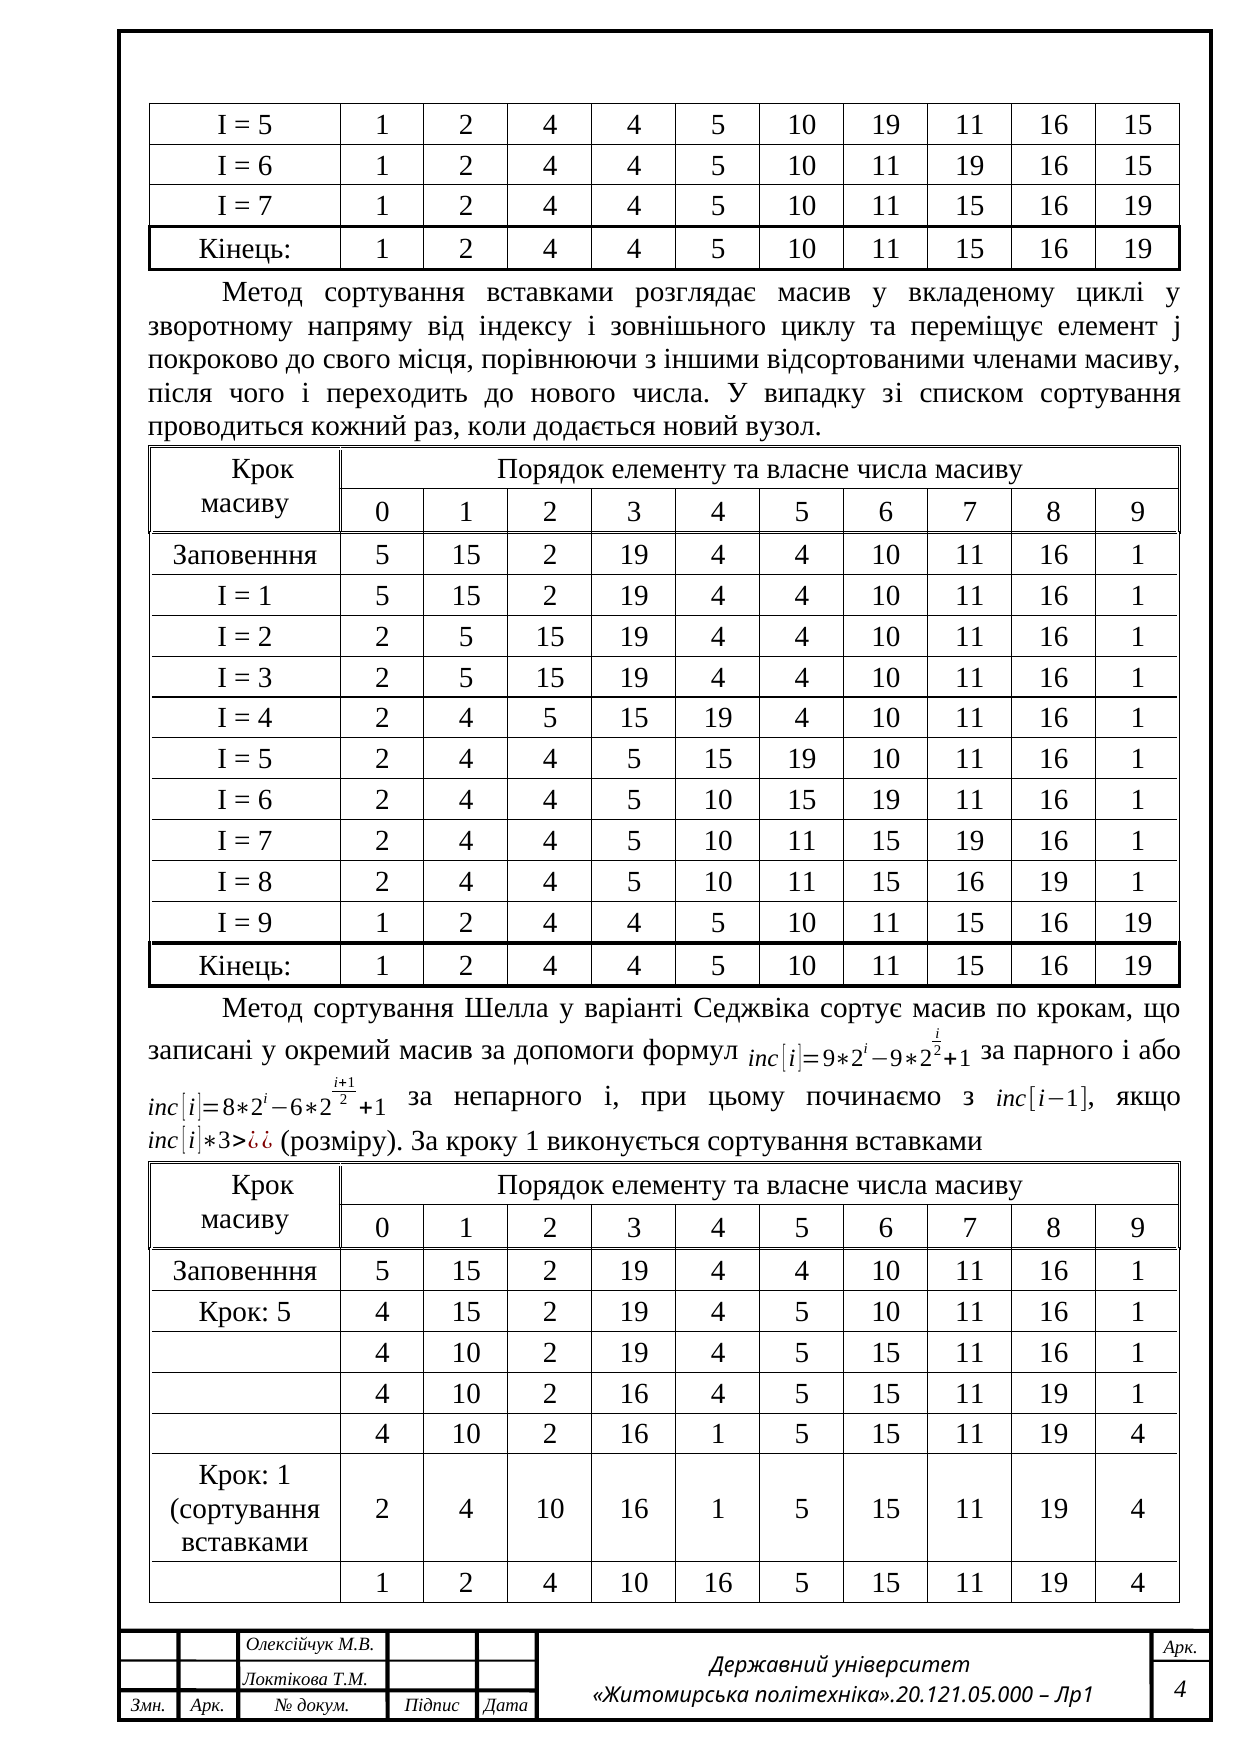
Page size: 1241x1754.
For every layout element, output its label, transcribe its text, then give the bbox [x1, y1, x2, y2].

table_cell 11 [928, 575, 1011, 615]
table_cell 19 [844, 779, 927, 819]
table_cell 11 [928, 104, 1011, 143]
table_cell 11 [928, 534, 1011, 574]
table_cell 0 [342, 489, 423, 531]
table_cell 4 [1096, 1561, 1179, 1602]
table_header Порядок елементу та власне числа масиву [340, 448, 1178, 488]
table_cell 4 [592, 145, 675, 184]
table_cell 15 [592, 698, 675, 737]
table_cell 10 [424, 1332, 507, 1372]
table_cell 7 [928, 489, 1011, 531]
table_cell 10 [844, 657, 927, 696]
table_cell 10 [676, 861, 759, 901]
table_cell 2 [508, 1373, 591, 1412]
table_cell 10 [760, 145, 843, 184]
table_header Крок масиву [151, 448, 340, 531]
table_cell 16 [592, 1454, 675, 1561]
table_cell 4 [424, 1454, 507, 1561]
table_cell 5 [676, 945, 759, 984]
table_cell 16 [928, 861, 1011, 901]
table_cell 16 [1012, 698, 1095, 737]
table_cell 4 [676, 1332, 759, 1372]
table_cell 10 [844, 698, 927, 737]
table_cell 2 [508, 534, 591, 574]
table_cell 10 [844, 575, 927, 615]
table_cell 15 [424, 534, 507, 574]
table_cell 4 [508, 1562, 591, 1602]
table_cell 5 [341, 575, 423, 615]
table_cell 11 [928, 616, 1011, 656]
table_cell 10 [760, 228, 843, 268]
table_cell 4 [760, 698, 843, 737]
table_cell 1 [1096, 696, 1179, 737]
table_cell 2 [341, 779, 423, 819]
table_cell 5 [760, 489, 843, 531]
table_cell 4 [676, 534, 759, 574]
table_cell 15 [928, 185, 1011, 225]
table_cell 4 [760, 1250, 843, 1290]
table_cell 1 [1096, 615, 1179, 656]
table_cell 4 [341, 1373, 423, 1412]
table_cell I = 2 [150, 615, 340, 656]
table_cell 4 [341, 1414, 423, 1453]
table_cell 16 [1012, 1332, 1095, 1372]
table_cell 1 [676, 1454, 759, 1561]
table_cell 1 [1096, 1331, 1179, 1372]
table_cell 4 [508, 779, 591, 819]
table_header Крок масиву [151, 1164, 340, 1247]
table_cell I = 1 [150, 574, 340, 615]
table_cell 4 [508, 104, 591, 143]
table_cell 5 [760, 1291, 843, 1331]
table_cell 5 [592, 861, 675, 901]
table_cell 4 [508, 902, 591, 941]
table_cell 15 [844, 1562, 927, 1602]
table_cell 1 [1096, 1290, 1179, 1331]
table_cell 16 [1012, 616, 1095, 656]
table_cell 19 [928, 820, 1011, 860]
table_cell 4 [676, 1205, 759, 1247]
table_cell 5 [676, 104, 759, 143]
table_cell 19 [592, 1291, 675, 1331]
table_cell Крок: 1 (сортування вставками [150, 1453, 340, 1561]
table_cell 15 [844, 861, 927, 901]
table_cell 15 [760, 779, 843, 819]
table_cell I = 7 [150, 185, 340, 225]
table_cell 19 [1096, 941, 1178, 984]
table_cell Кінець: [151, 228, 340, 268]
table_cell 15 [508, 657, 591, 696]
table_cell 2 [424, 185, 507, 225]
table_cell I = 6 [150, 778, 340, 819]
table_cell 1 [341, 1562, 423, 1602]
table_cell Крок: 5 [150, 1290, 340, 1331]
table_cell 5 [424, 657, 507, 696]
table_cell 11 [844, 902, 927, 941]
table_cell 2 [341, 861, 423, 901]
table_cell 19 [592, 1332, 675, 1372]
table_cell 4 [508, 861, 591, 901]
table_cell 6 [844, 489, 927, 531]
table_cell 10 [844, 1250, 927, 1290]
table_cell 5 [676, 902, 759, 941]
table_cell 5 [341, 1250, 423, 1290]
table_cell 4 [592, 104, 675, 143]
table_cell 16 [1012, 185, 1095, 225]
table_cell 1 [424, 489, 507, 531]
table_cell 9 [1096, 489, 1178, 531]
table_cell 15 [844, 1414, 927, 1453]
table_cell 4 [760, 534, 843, 574]
table_cell 7 [928, 1205, 1011, 1247]
table_cell 11 [928, 1414, 1011, 1453]
table_cell 19 [1096, 228, 1178, 268]
table_cell 5 [760, 1373, 843, 1412]
table_cell 5 [508, 698, 591, 737]
table_cell 10 [676, 820, 759, 860]
table_cell 4 [424, 698, 507, 737]
table_cell 16 [592, 1414, 675, 1453]
table_cell 5 [760, 1205, 843, 1247]
table_cell 10 [676, 779, 759, 819]
table_cell 4 [676, 1373, 759, 1412]
table_cell 16 [1012, 738, 1095, 778]
table_cell 10 [844, 1291, 927, 1331]
text Метод сортування Шелла у варіанті Седжвіка сортує масив по крокам, що записані у окремий масив за допомоги формул за парного i або за непарного i, при цьому починаємо з , якщо (розміру). За кроку 1 виконується сортування вставками [148, 991, 1181, 1158]
table_cell 10 [760, 945, 843, 984]
table_cell 15 [844, 1332, 927, 1372]
table_cell 19 [1012, 1562, 1095, 1602]
table_cell 19 [592, 616, 675, 656]
table_cell 4 [424, 738, 507, 778]
table_cell 15 [424, 575, 507, 615]
table_cell 16 [1012, 1250, 1095, 1290]
table_cell 11 [928, 1250, 1011, 1290]
table_cell 19 [760, 738, 843, 778]
table_cell 16 [1012, 820, 1095, 860]
table_cell 4 [760, 616, 843, 656]
table_cell 11 [928, 779, 1011, 819]
table_cell 10 [508, 1454, 591, 1561]
table_cell 3 [592, 489, 675, 531]
table_cell 5 [676, 185, 759, 225]
table_cell 5 [760, 1562, 843, 1602]
table_cell 2 [508, 1250, 591, 1290]
table_cell 1 [341, 945, 423, 984]
table_cell 5 [760, 1414, 843, 1453]
table_cell [150, 1331, 340, 1372]
table_cell 2 [508, 575, 591, 615]
table_cell 2 [341, 820, 423, 860]
table_cell 2 [424, 145, 507, 184]
table_cell 1 [1096, 531, 1179, 574]
table_cell 10 [844, 534, 927, 574]
table_cell 16 [1012, 779, 1095, 819]
table_cell 2 [508, 1332, 591, 1372]
table_cell 4 [424, 779, 507, 819]
table_cell 4 [508, 228, 591, 268]
table_cell 11 [928, 738, 1011, 778]
table_cell 1 [341, 185, 423, 225]
table_cell 11 [928, 1373, 1011, 1412]
table_cell 5 [592, 820, 675, 860]
table_cell 11 [844, 185, 927, 225]
table_cell 15 [844, 1454, 927, 1561]
table_cell 4 [508, 820, 591, 860]
table_cell 1 [424, 1205, 507, 1247]
table_cell 4 [676, 489, 759, 531]
table_cell 2 [341, 698, 423, 737]
table_cell 1 [341, 902, 423, 941]
table_cell 16 [1012, 228, 1095, 268]
table_cell Заповенння [150, 1247, 340, 1290]
table_cell 4 [592, 228, 675, 268]
table_cell 15 [508, 616, 591, 656]
table_cell 11 [928, 1562, 1011, 1602]
table_cell 1 [1096, 574, 1179, 615]
table_cell 4 [1096, 1453, 1179, 1561]
table_cell 5 [760, 1332, 843, 1372]
table_cell 10 [760, 104, 843, 143]
table_cell 1 [676, 1414, 759, 1453]
table_cell [150, 1561, 340, 1602]
text Метод сортування вставками розглядає масив у вкладеному циклі у зворотному напряму від індексу i зовнішьного циклу та переміщує елемент j покроково до свого місця, порівнюючи з іншими відсортованими членами масиву, після чого i переходить до нового числа. У випадку зі списком сортування проводиться кожний раз, коли додається новий вузол. [148, 274, 1181, 442]
table_cell 4 [508, 185, 591, 225]
table_cell 4 [676, 575, 759, 615]
table_cell I = 5 [150, 737, 340, 778]
table_cell 15 [424, 1291, 507, 1331]
table_cell 19 [592, 534, 675, 574]
table_cell 10 [844, 616, 927, 656]
table_cell 1 [341, 145, 423, 184]
table_cell 5 [676, 145, 759, 184]
table_cell 2 [341, 1454, 423, 1561]
table_cell 11 [844, 145, 927, 184]
table_cell 19 [592, 657, 675, 696]
table_cell 1 [1096, 737, 1179, 778]
table_cell 4 [676, 616, 759, 656]
table_cell 4 [424, 861, 507, 901]
table_cell 1 [341, 228, 423, 268]
table_cell I = 9 [150, 901, 340, 941]
table_cell 5 [676, 228, 759, 268]
table_cell Заповенння [150, 531, 340, 574]
table_cell 4 [760, 575, 843, 615]
table_cell 4 [676, 657, 759, 696]
table_cell 2 [341, 616, 423, 656]
table_cell 19 [928, 145, 1011, 184]
table_header Порядок елементу та власне числа масиву [340, 1164, 1178, 1204]
table_cell 5 [592, 738, 675, 778]
table_cell 1 [1096, 1372, 1179, 1412]
table_cell 15 [1096, 104, 1179, 143]
table_cell 10 [592, 1562, 675, 1602]
table_cell 11 [928, 657, 1011, 696]
table_cell 4 [508, 945, 591, 984]
table_cell 19 [1012, 861, 1095, 901]
table_cell 16 [1012, 902, 1095, 941]
table_cell I = 8 [150, 860, 340, 901]
table_cell 15 [844, 820, 927, 860]
table_cell 10 [424, 1373, 507, 1412]
table_cell 9 [1096, 1205, 1178, 1247]
table_cell 4 [341, 1332, 423, 1372]
table_cell 4 [592, 902, 675, 941]
table_cell 19 [1012, 1373, 1095, 1412]
table_cell 4 [508, 738, 591, 778]
table_cell 19 [1012, 1414, 1095, 1453]
table_cell 15 [844, 1373, 927, 1412]
table_cell 11 [760, 820, 843, 860]
table_cell 2 [424, 228, 507, 268]
table_cell 16 [1012, 534, 1095, 574]
table_cell 2 [424, 902, 507, 941]
table_cell 16 [1012, 104, 1095, 143]
table_cell 1 [1096, 1247, 1179, 1290]
table_cell 2 [424, 104, 507, 143]
table_cell 4 [1096, 1413, 1179, 1453]
table_cell I = 5 [150, 104, 340, 143]
table_cell 2 [508, 1291, 591, 1331]
table_cell 10 [424, 1414, 507, 1453]
table_cell 10 [760, 185, 843, 225]
table_cell 15 [928, 228, 1011, 268]
table_cell 11 [928, 1332, 1011, 1372]
table_cell 4 [341, 1291, 423, 1331]
table_cell 15 [928, 902, 1011, 941]
table_cell 2 [341, 738, 423, 778]
table_cell 5 [341, 534, 423, 574]
table_cell 5 [424, 616, 507, 656]
table_cell 16 [1012, 145, 1095, 184]
table_cell 15 [424, 1250, 507, 1290]
table_cell 10 [760, 902, 843, 941]
table_cell 15 [1096, 145, 1179, 184]
table_cell 19 [844, 104, 927, 143]
table_cell [150, 1372, 340, 1412]
table_cell 8 [1012, 1205, 1095, 1247]
table_cell I = 7 [150, 819, 340, 860]
table_cell 4 [592, 185, 675, 225]
table_cell 2 [508, 489, 591, 531]
table_cell 5 [592, 779, 675, 819]
table_cell 4 [676, 1250, 759, 1290]
table_cell 16 [1012, 657, 1095, 696]
table_cell 19 [592, 1250, 675, 1290]
table_cell 6 [844, 1205, 927, 1247]
table_cell 8 [1012, 489, 1095, 531]
table_cell 19 [1012, 1454, 1095, 1561]
table_cell 4 [508, 145, 591, 184]
table_cell 11 [844, 945, 927, 984]
table_cell 16 [1012, 575, 1095, 615]
table_cell 15 [928, 945, 1011, 984]
table_cell I = 6 [150, 145, 340, 184]
table_cell 19 [592, 575, 675, 615]
table_cell 4 [760, 657, 843, 696]
table_cell 2 [424, 945, 507, 984]
table_cell 11 [760, 861, 843, 901]
table_cell 10 [844, 738, 927, 778]
table_cell [150, 1413, 340, 1453]
table_cell 11 [928, 1454, 1011, 1561]
table_cell 11 [928, 698, 1011, 737]
table_cell 3 [592, 1205, 675, 1247]
table_cell 1 [1096, 778, 1179, 819]
table_cell 4 [676, 1291, 759, 1331]
table_cell Кінець: [151, 942, 340, 984]
table_cell 4 [424, 820, 507, 860]
table_cell 1 [1096, 819, 1179, 860]
table_cell I = 4 [150, 696, 340, 737]
table_cell 2 [508, 1414, 591, 1453]
table_cell 1 [1096, 860, 1179, 901]
table_cell 1 [341, 104, 423, 143]
table_cell 2 [341, 657, 423, 696]
table_cell 19 [676, 698, 759, 737]
table_cell 11 [928, 1291, 1011, 1331]
table_cell 19 [1096, 185, 1179, 225]
table_cell 2 [508, 1205, 591, 1247]
table_cell 4 [592, 945, 675, 984]
table_cell 0 [342, 1205, 423, 1247]
table_cell 16 [1012, 1291, 1095, 1331]
table_cell I = 3 [150, 656, 340, 696]
table_cell 16 [592, 1373, 675, 1412]
table_cell 19 [1096, 901, 1179, 941]
table_cell 11 [844, 228, 927, 268]
table_cell 16 [676, 1562, 759, 1602]
table_cell 1 [1096, 656, 1179, 696]
table_cell 2 [424, 1562, 507, 1602]
table_cell 16 [1012, 945, 1095, 984]
table_cell 15 [676, 738, 759, 778]
table_cell 5 [760, 1454, 843, 1561]
